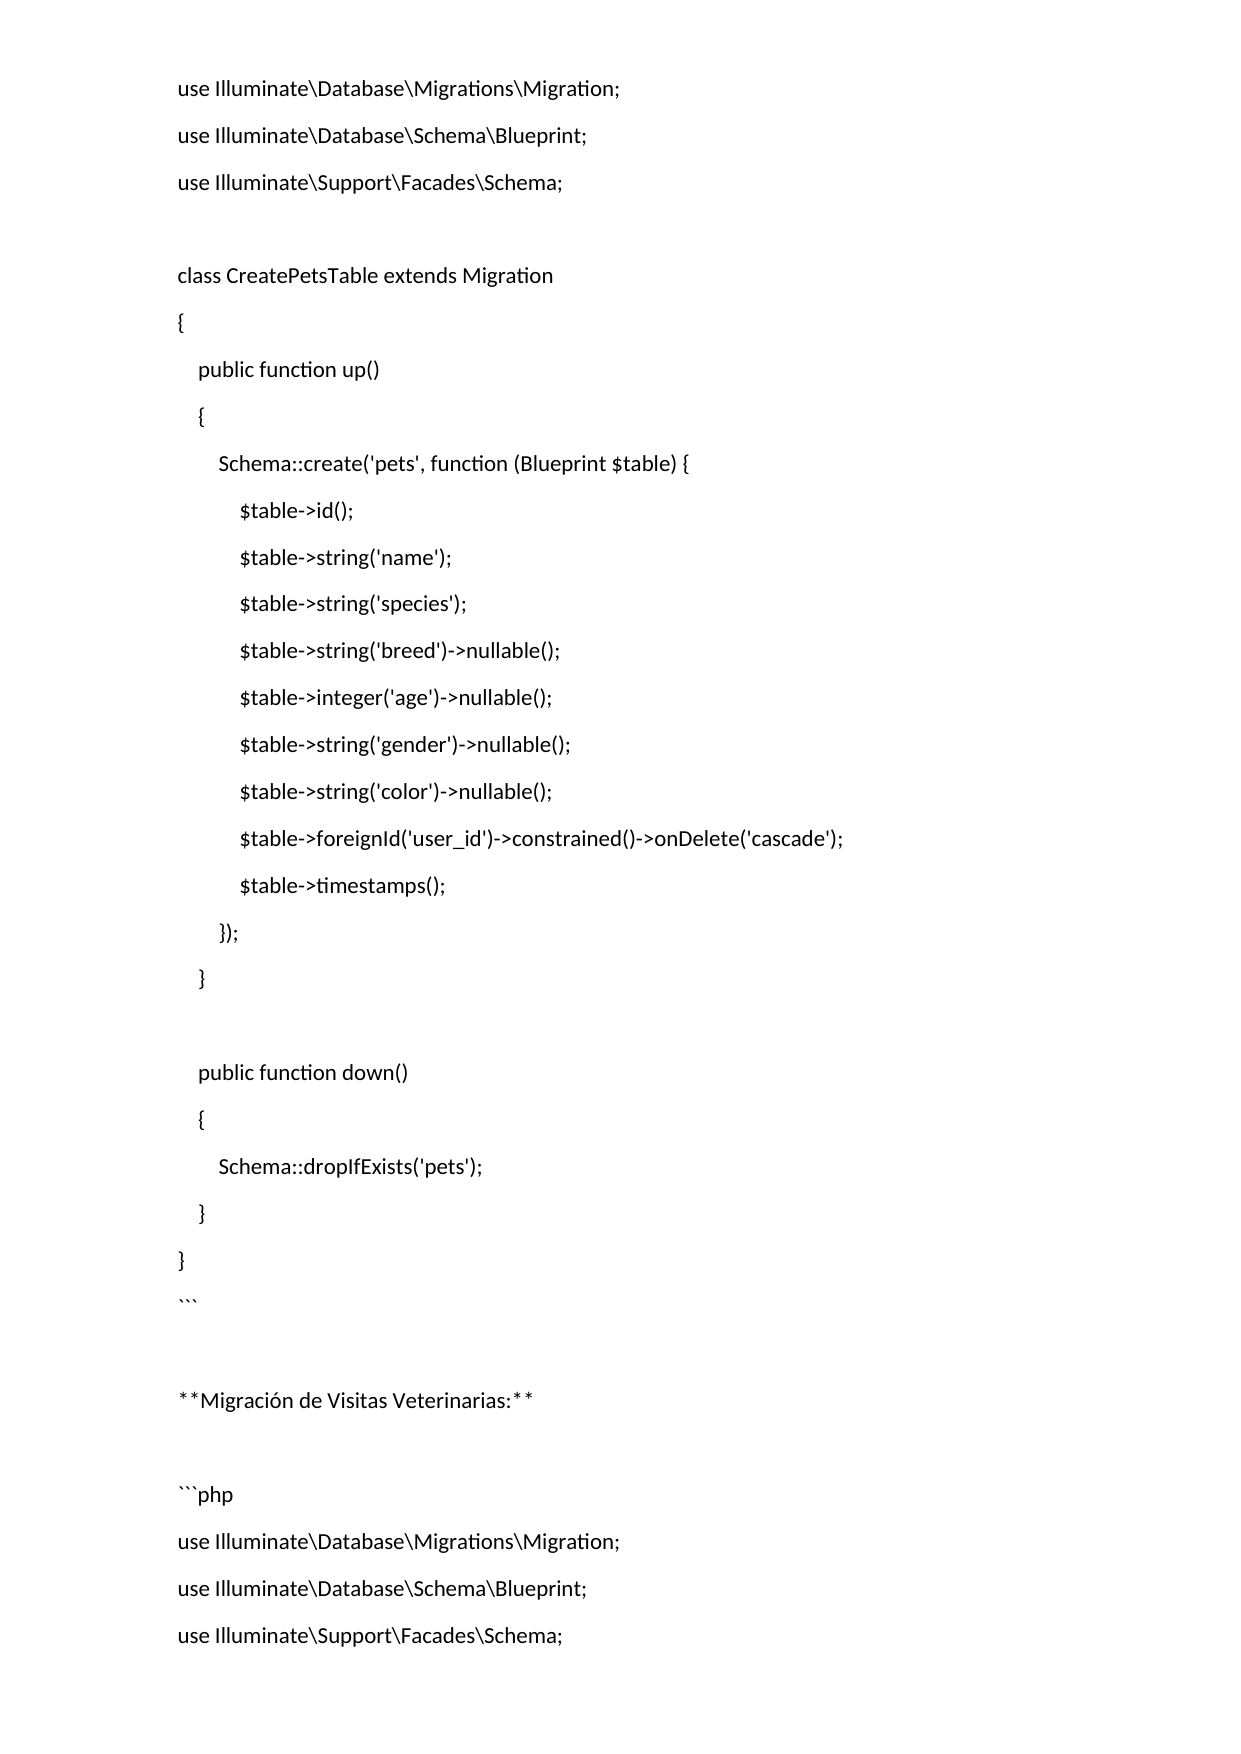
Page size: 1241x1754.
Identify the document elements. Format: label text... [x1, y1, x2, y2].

text $table->id(); [177, 496, 1063, 524]
text $table->integer('age')->nullable(); [177, 683, 1063, 711]
text $table->string('gender')->nullable(); [177, 730, 1063, 758]
text use Illuminate\Database\Migrations\Migration; [177, 74, 1063, 102]
text use Illuminate\Database\Migrations\Migration; [177, 1527, 1063, 1555]
text $table->string('species'); [177, 589, 1063, 617]
text Schema::create('pets', function (Blueprint $table) { [177, 449, 1063, 477]
text $table->foreignId('user_id')->constrained()->onDelete('cascade'); [177, 824, 1063, 852]
text use Illuminate\Database\Schema\Blueprint; [177, 121, 1063, 149]
text $table->string('name'); [177, 543, 1063, 571]
text { [177, 308, 1063, 336]
text { [177, 1105, 1063, 1133]
text $table->string('color')->nullable(); [177, 777, 1063, 805]
text public function down() [177, 1058, 1063, 1086]
text public function up() [177, 355, 1063, 383]
text use Illuminate\Database\Schema\Blueprint; [177, 1574, 1063, 1602]
text Schema::dropIfExists('pets'); [177, 1152, 1063, 1180]
text $table->string('breed')->nullable(); [177, 636, 1063, 664]
text class CreatePetsTable extends Migration [177, 261, 1063, 289]
text }); [177, 918, 1063, 946]
text } [177, 1246, 1063, 1274]
text use Illuminate\Support\Facades\Schema; [177, 1621, 1063, 1649]
text $table->timestamps(); [177, 871, 1063, 899]
text **Migración de Visitas Veterinarias:** [177, 1386, 1063, 1414]
text } [177, 964, 1063, 992]
text { [177, 402, 1063, 430]
text use Illuminate\Support\Facades\Schema; [177, 168, 1063, 196]
text } [177, 1199, 1063, 1227]
text ``` [177, 1293, 1063, 1321]
text ```php [177, 1480, 1063, 1508]
